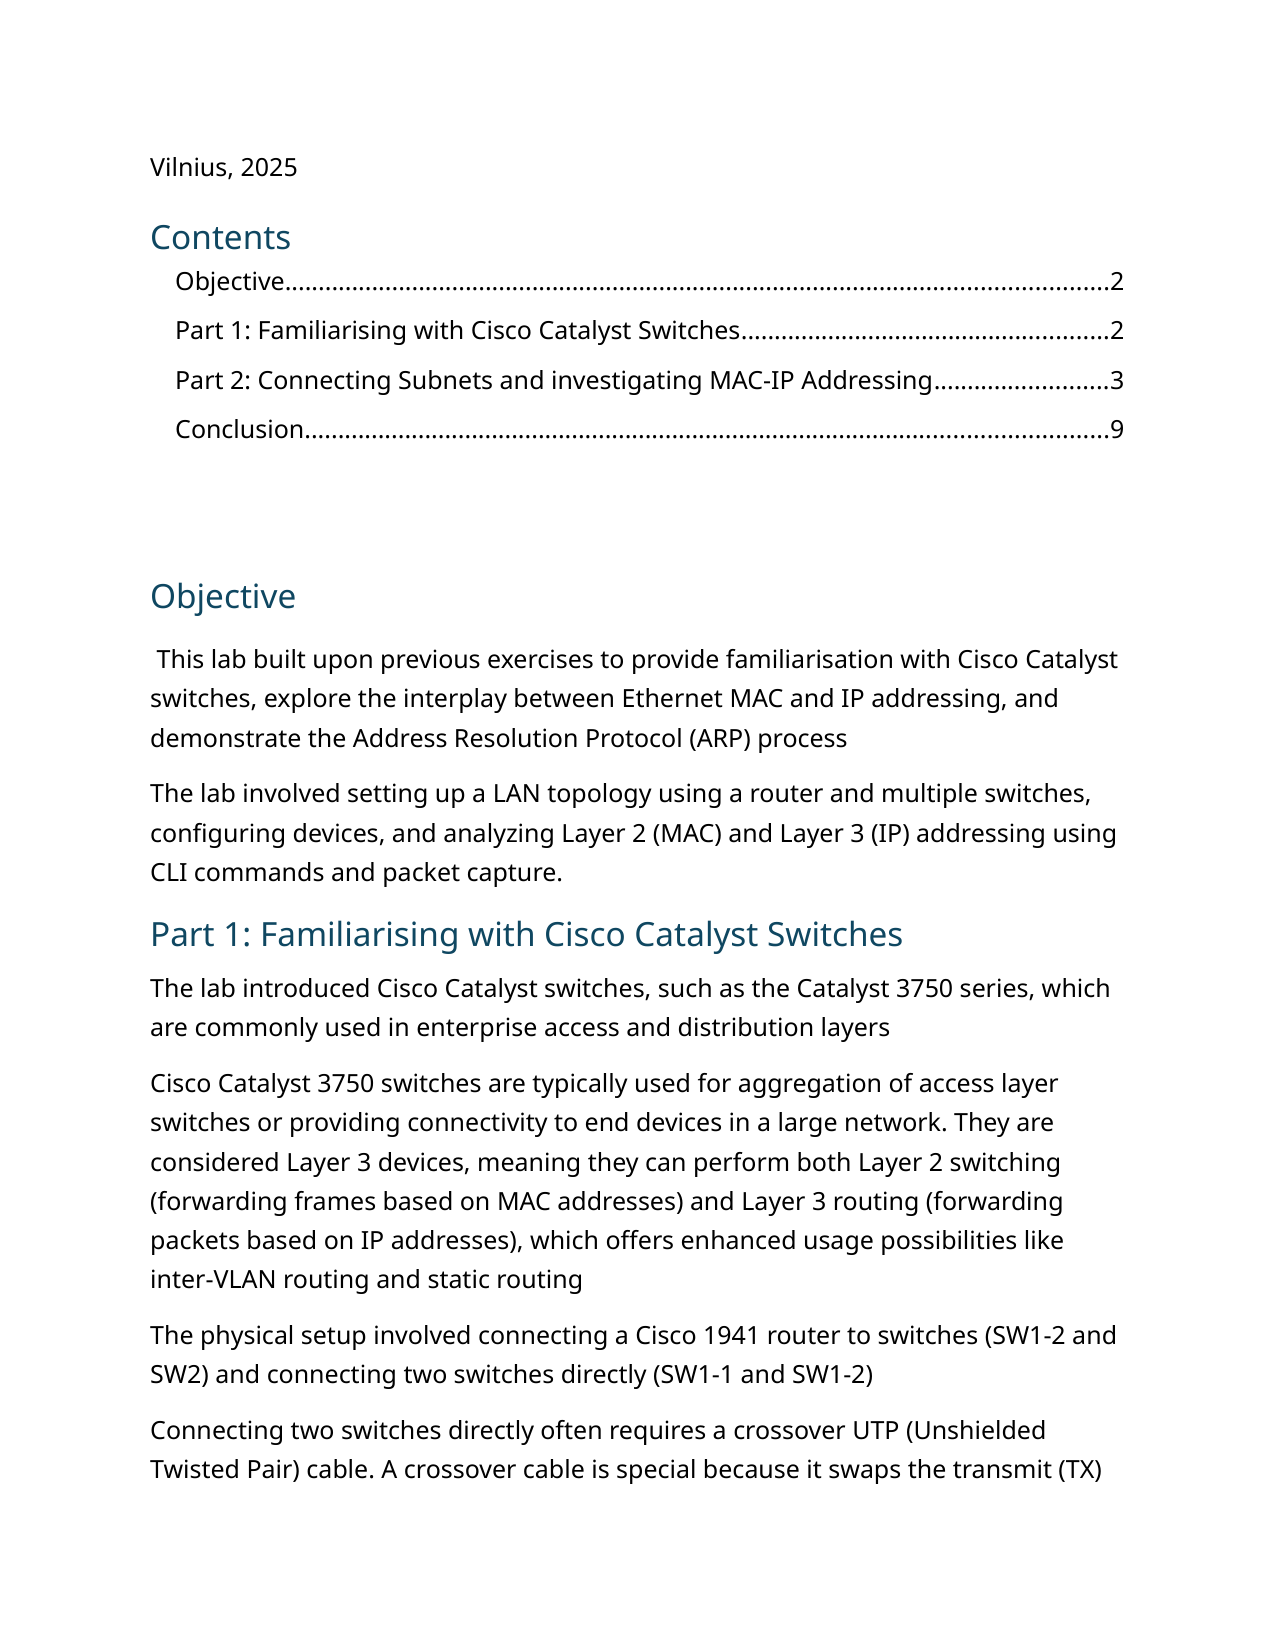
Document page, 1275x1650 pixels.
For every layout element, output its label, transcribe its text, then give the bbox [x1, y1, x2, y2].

text Vilnius, 2025 [150, 150, 1125, 184]
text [150, 1412, 1125, 1486]
text The lab involved setting up a LAN topology using a router and multiple switches, configuring devices, and analyzing Layer 2 (MAC) and Layer 3 (IP) addressing using CLI commands and packet capture. [150, 776, 1125, 888]
text The lab introduced Cisco Catalyst switches, such as the Catalyst 3750 series, which are commonly used in enterprise access and distribution layers [150, 971, 1125, 1044]
subtitle Part 1: Familiarising with Cisco Catalyst Switches [150, 910, 1125, 956]
text This lab built upon previous exercises to provide familiarisation with Cisco Catalyst switches, explore the interplay between Ethernet MAC and IP addressing, and demonstrate the Address Resolution Protocol (ARP) process [150, 642, 1125, 754]
text The physical setup involved connecting a Cisco 1941 router to switches (SW1-2 and SW2) and connecting two switches directly (SW1-1 and SW1-2) [150, 1317, 1125, 1391]
text Objective [150, 573, 1125, 618]
text Cisco Catalyst 3750 switches are typically used for aggregation of access layer switches or providing connectivity to end devices in a large network. They are considered Layer 3 devices, meaning they can perform both Layer 2 switching (forwarding frames based on MAC addresses) and Layer 3 routing (forwarding packets based on IP addresses), which offers enhanced usage possibilities like inter-VLAN routing and static routing [150, 1066, 1125, 1296]
